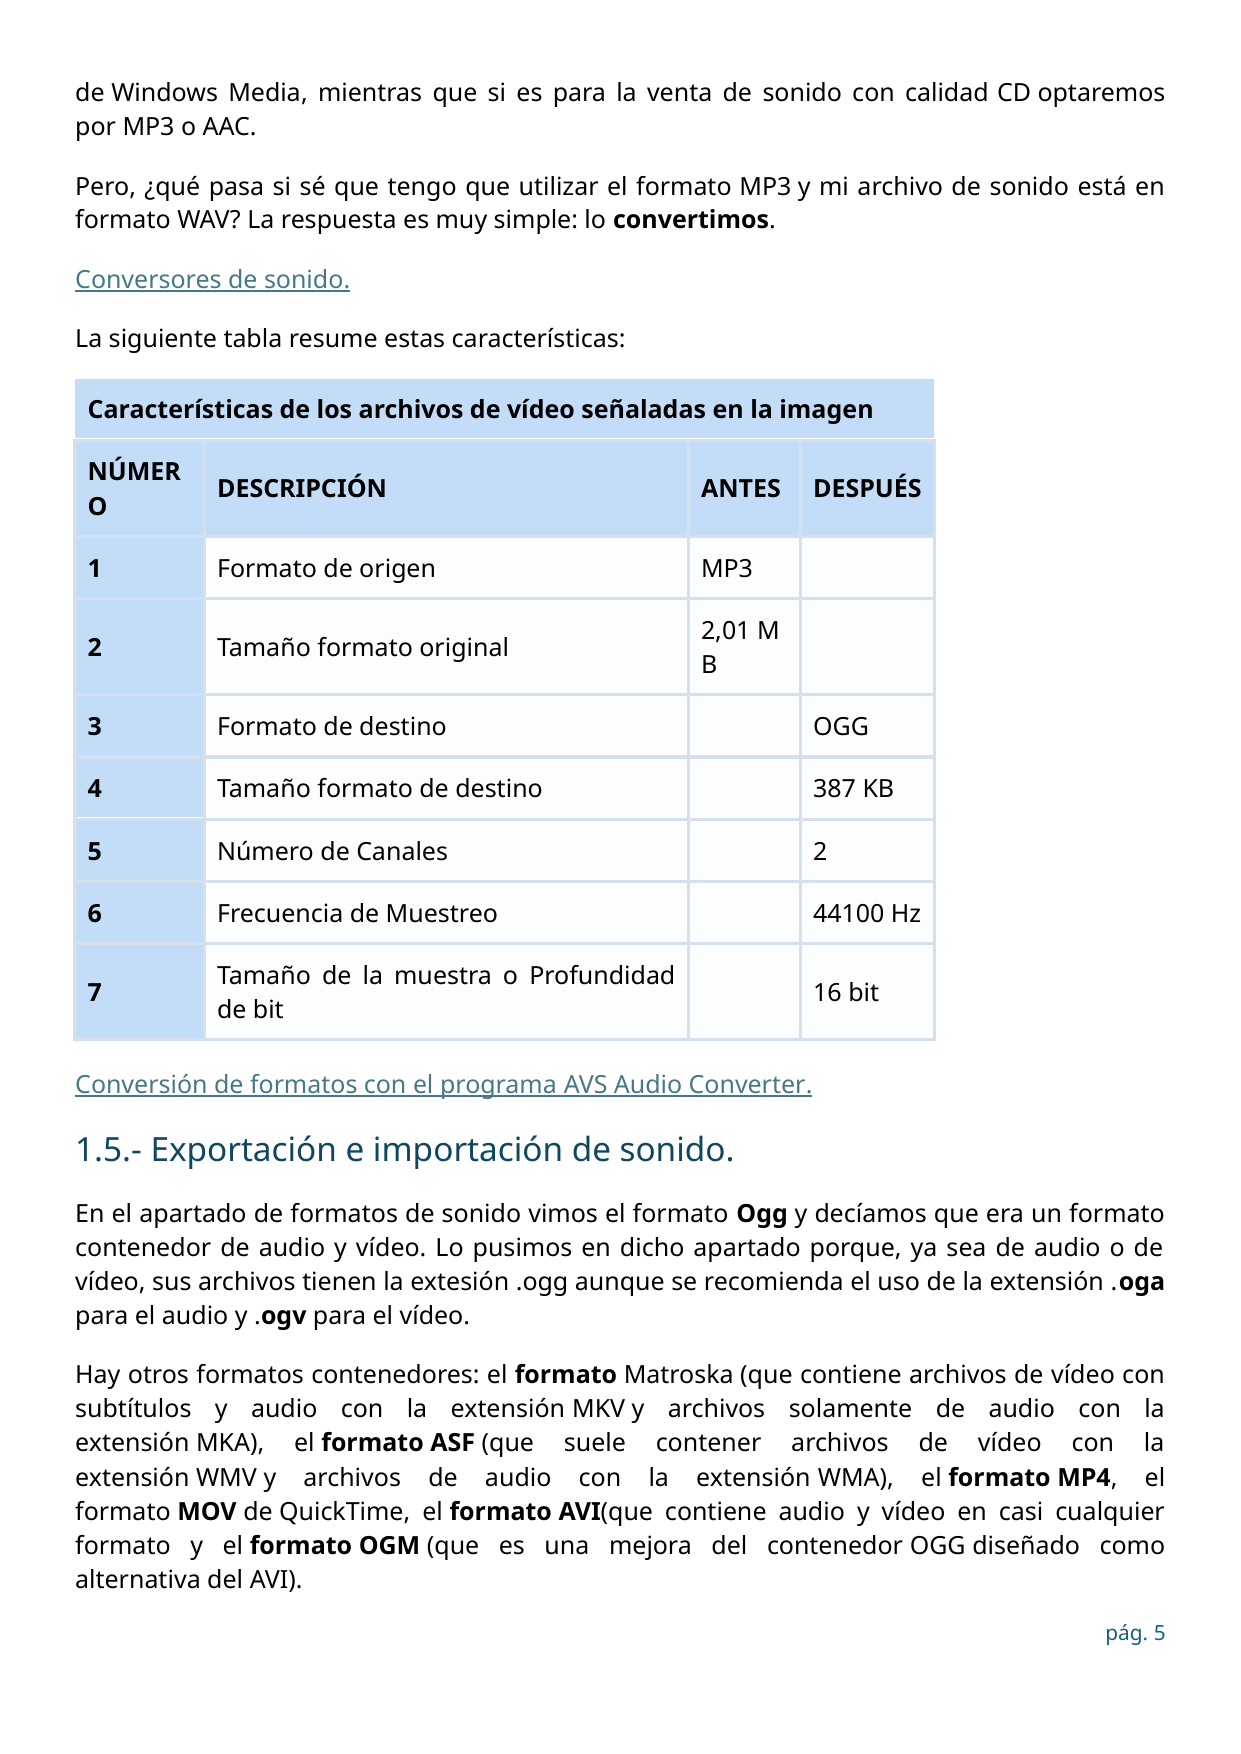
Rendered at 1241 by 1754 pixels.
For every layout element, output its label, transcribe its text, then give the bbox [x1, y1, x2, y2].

text Conversores de sonido. [75, 261, 1165, 295]
table_cell Tamaño formato original [206, 600, 687, 693]
text La siguiente tabla resume estas características: [75, 320, 1165, 354]
table_cell 7 [77, 945, 203, 1038]
table_cell 387 KB [802, 759, 933, 817]
table_cell Número de Canales [206, 821, 687, 880]
table_cell [690, 945, 799, 1038]
table_cell [690, 696, 799, 755]
text En el apartado de formatos de sonido vimos el formato Ogg y decíamos que era un formato contenedor de audio y vídeo. Lo pusimos en dicho apartado porque, ya sea de audio o de vídeo, sus archivos tienen la extesión .ogg aunque se recomienda el uso de la extensión .oga para el audio y .ogv para el vídeo. [75, 1196, 1165, 1332]
table_cell Tamaño formato de destino [206, 759, 687, 817]
table_cell 2,01 MB [690, 600, 799, 693]
table_cell Frecuencia de Muestreo [206, 883, 687, 942]
table_cell 2 [77, 600, 203, 693]
table_cell [802, 538, 933, 597]
table_cell 4 [77, 759, 203, 817]
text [75, 75, 1165, 143]
text Conversión de formatos con el programa AVS Audio Converter. [75, 1066, 1165, 1100]
table_cell 1 [77, 538, 203, 597]
table_cell Formato de destino [206, 696, 687, 755]
table_cell DESCRIPCIÓN [206, 442, 687, 535]
table_cell ANTES [690, 442, 799, 535]
table_cell [690, 821, 799, 880]
table_cell [690, 883, 799, 942]
table_cell 16 bit [802, 945, 933, 1038]
table_cell [802, 600, 933, 693]
table_cell [690, 759, 799, 817]
text Hay otros formatos contenedores: el formato Matroska (que contiene archivos de vídeo con subtítulos y audio con la extensión MKV y archivos solamente de audio con la extensión MKA), el formato ASF (que suele contener archivos de vídeo con la extensión WMV y archivos de audio con la extensión WMA), el formato MP4, el formato MOV de QuickTime, el formato AVI(que contiene audio y vídeo en casi cualquier formato y el formato OGM (que es una mejora del contenedor OGG diseñado como alternativa del AVI). [75, 1357, 1165, 1595]
table_cell OGG [802, 696, 933, 755]
subtitle 1.5.- Exportación e importación de sonido. [75, 1125, 1165, 1171]
table_cell 3 [77, 696, 203, 755]
table_cell MP3 [690, 538, 799, 597]
table_cell Formato de origen [206, 538, 687, 597]
table_cell DESPUÉS [802, 442, 933, 535]
table_cell 2 [802, 821, 933, 880]
table_cell NÚMERO [77, 442, 203, 535]
table_cell 5 [77, 821, 203, 880]
table_cell 44100 Hz [802, 883, 933, 942]
table_cell 6 [77, 883, 203, 942]
table_header Características de los archivos de vídeo señaladas en la imagen [75, 379, 934, 438]
text Pero, ¿qué pasa si sé que tengo que utilizar el formato MP3 y mi archivo de sonido está en formato WAV? La respuesta es muy simple: lo convertimos. [75, 168, 1165, 236]
table_cell Tamaño de la muestra o Profundidad de bit [206, 945, 687, 1038]
